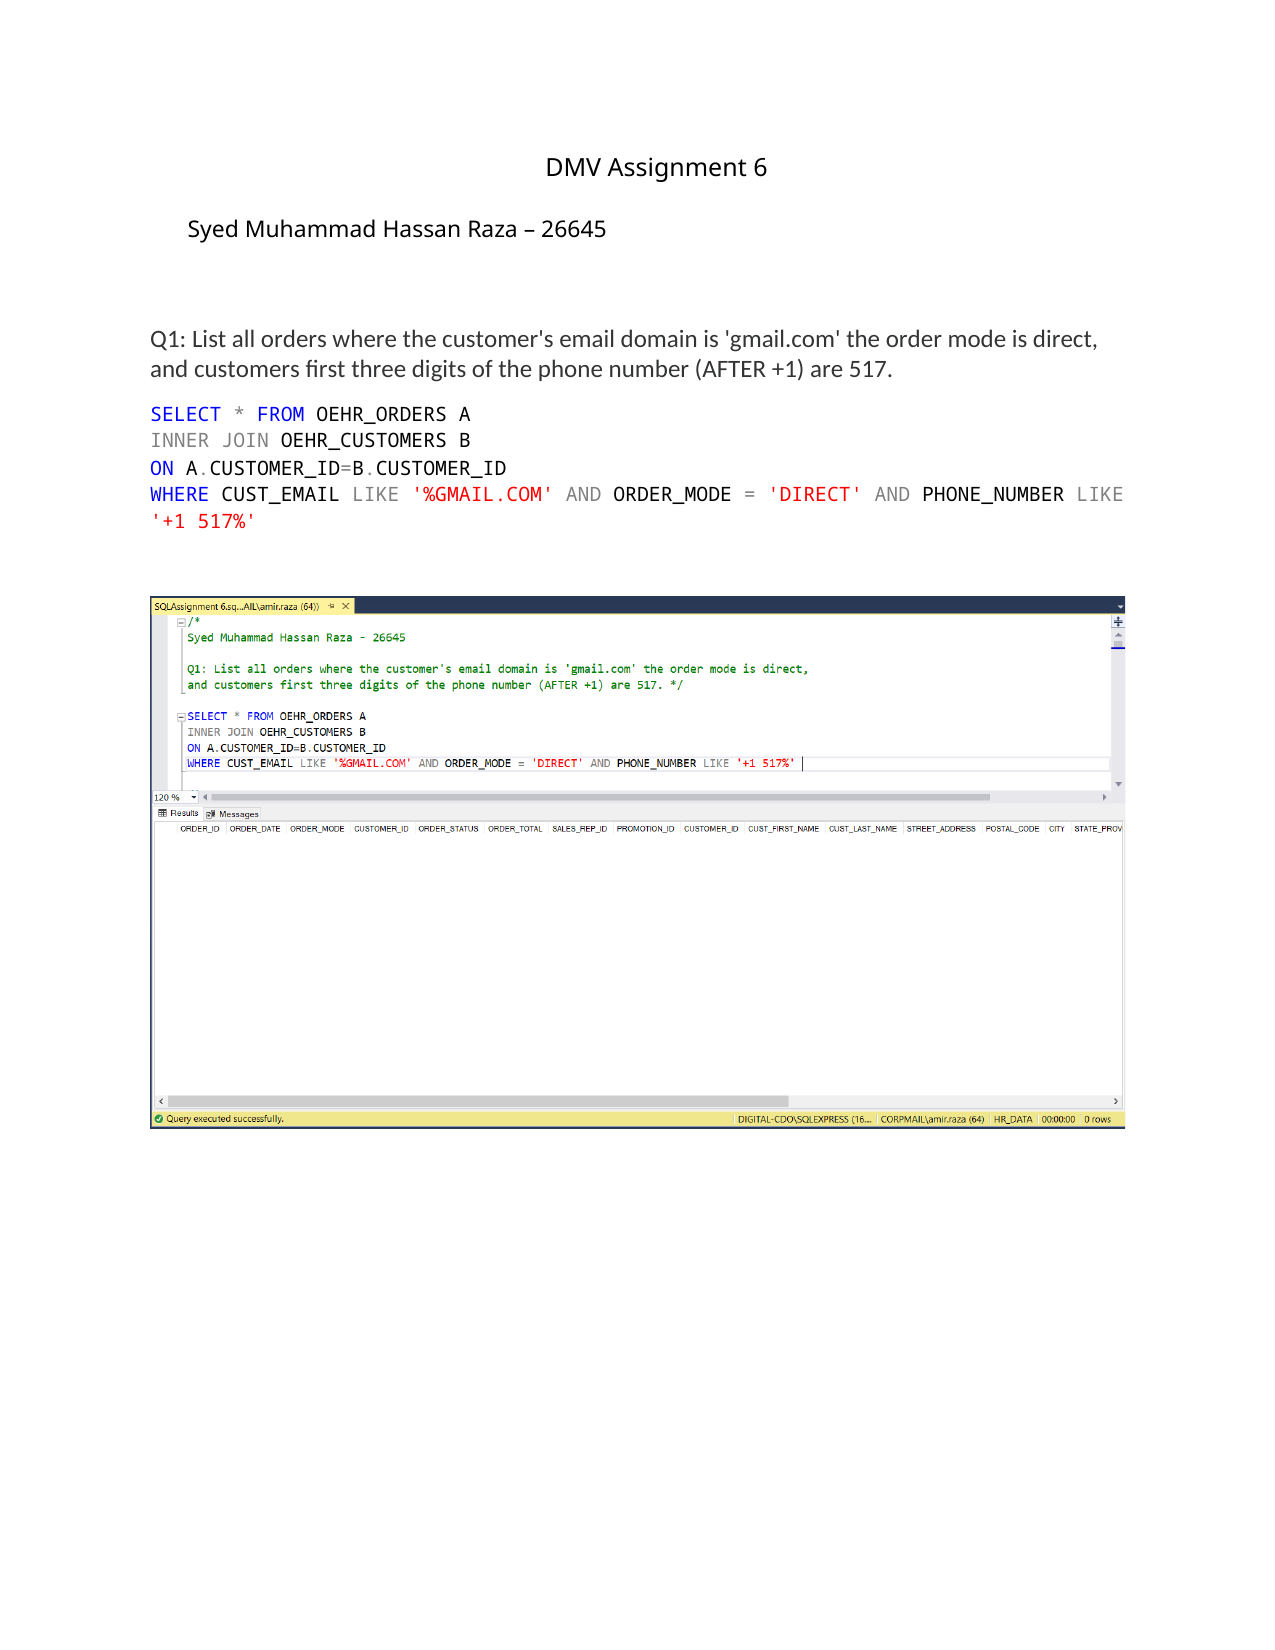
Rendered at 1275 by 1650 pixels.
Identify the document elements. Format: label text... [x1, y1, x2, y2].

text Q1: List all orders where the customer's email domain is 'gmail.com' the order mode is direct, and customers first three digits of the phone number (AFTER +1) are 517. [150, 323, 1125, 384]
text ON A.CUSTOMER_ID=B.CUSTOMER_ID [150, 454, 1125, 481]
text Syed Muhammad Hassan Raza – 26645 [187, 213, 1125, 244]
text SELECT * FROM OEHR_ORDERS A [150, 400, 1125, 427]
picture [150, 596, 1125, 1129]
text INNER JOIN OEHR_CUSTOMERS B [150, 427, 1125, 454]
text DMV Assignment 6 [187, 150, 1125, 184]
text WHERE CUST_EMAIL LIKE '%GMAIL.COM' AND ORDER_MODE = 'DIRECT' AND PHONE_NUMBER LIKE '+1 517%' [150, 481, 1125, 535]
